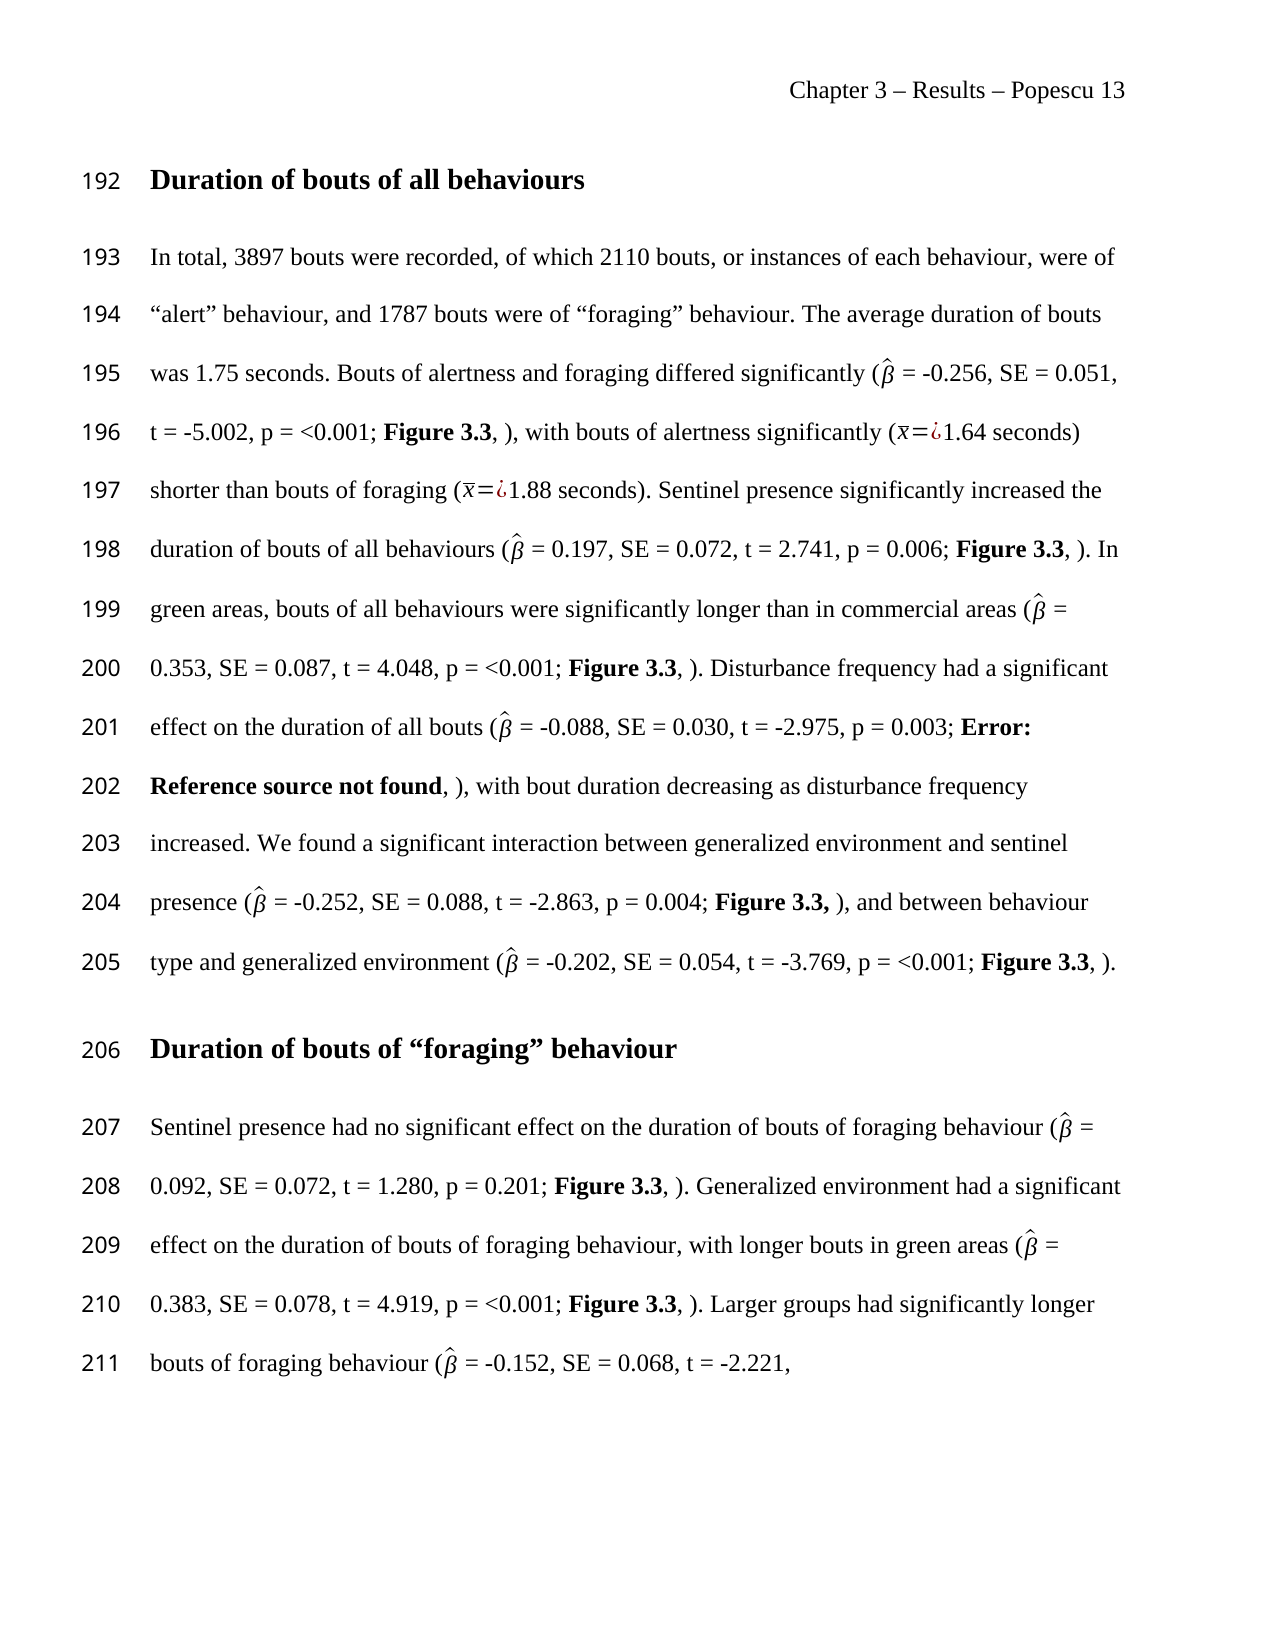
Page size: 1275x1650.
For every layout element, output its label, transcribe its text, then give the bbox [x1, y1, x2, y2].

subtitle Duration of bouts of all behaviours [150, 162, 1125, 196]
text Sentinel presence had no significant effect on the duration of bouts of foraging behaviour ( = 0.092, SE = 0.072, t = 1.280, p = 0.201; Figure 3.3, Table 3.2). Generalized environment had a significant effect on the duration of bouts of foraging behaviour, with longer bouts in green areas ( = 0.383, SE = 0.078, t = 4.919, p = <0.001; Figure 3.3, Table 3.2). Larger groups had significantly longer bouts of foraging behaviour ( = -0.152, SE = 0.068, t = -2.221, [150, 1111, 1125, 1378]
subtitle Duration of bouts of “foraging” behaviour [150, 1031, 1125, 1065]
